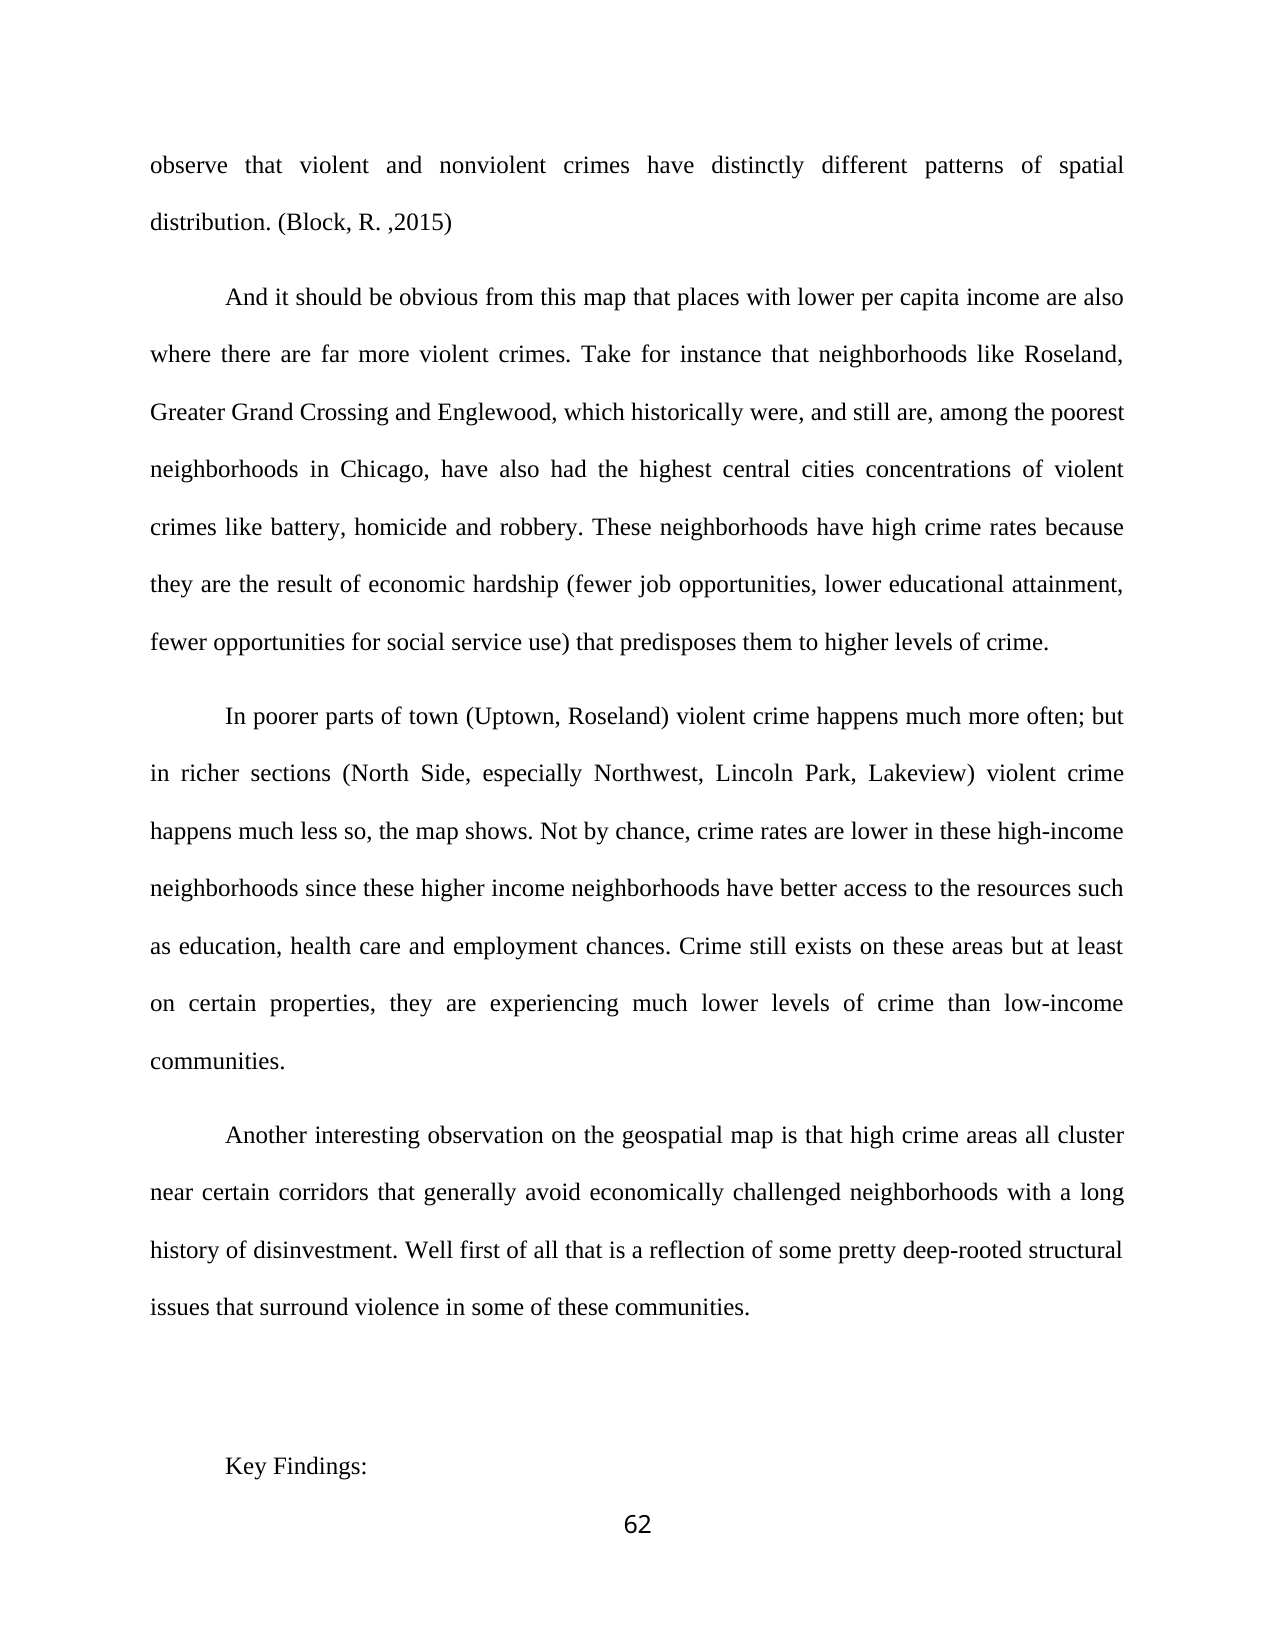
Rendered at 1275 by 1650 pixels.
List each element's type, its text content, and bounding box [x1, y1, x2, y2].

text In poorer parts of town (Uptown, Roseland) violent crime happens much more often; but in richer sections (North Side, especially Northwest, Lincoln Park, Lakeview) violent crime happens much less so, the map shows. Not by chance, crime rates are lower in these high-income neighborhoods since these higher income neighborhoods have better access to the resources such as education, health care and employment chances. Crime still exists on these areas but at least on certain properties, they are experiencing much lower levels of crime than low-income communities. [150, 701, 1125, 1074]
text And it should be obvious from this map that places with lower per capita income are also where there are far more violent crimes. Take for instance that neighborhoods like Roseland, Greater Grand Crossing and Englewood, which historically were, and still are, among the poorest neighborhoods in Chicago, have also had the highest central cities concentrations of violent crimes like battery, homicide and robbery. These neighborhoods have high crime rates because they are the result of economic hardship (fewer job opportunities, lower educational attainment, fewer opportunities for social service use) that predisposes them to higher levels of crime. [150, 282, 1125, 655]
text Another interesting observation on the geospatial map is that high crime areas all cluster near certain corridors that generally avoid economically challenged neighborhoods with a long history of disinvestment. Well first of all that is a reflection of some pretty deep-rooted structural issues that surround violence in some of these communities. [150, 1120, 1125, 1321]
text Key Findings: [150, 1451, 1125, 1480]
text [150, 150, 1125, 236]
